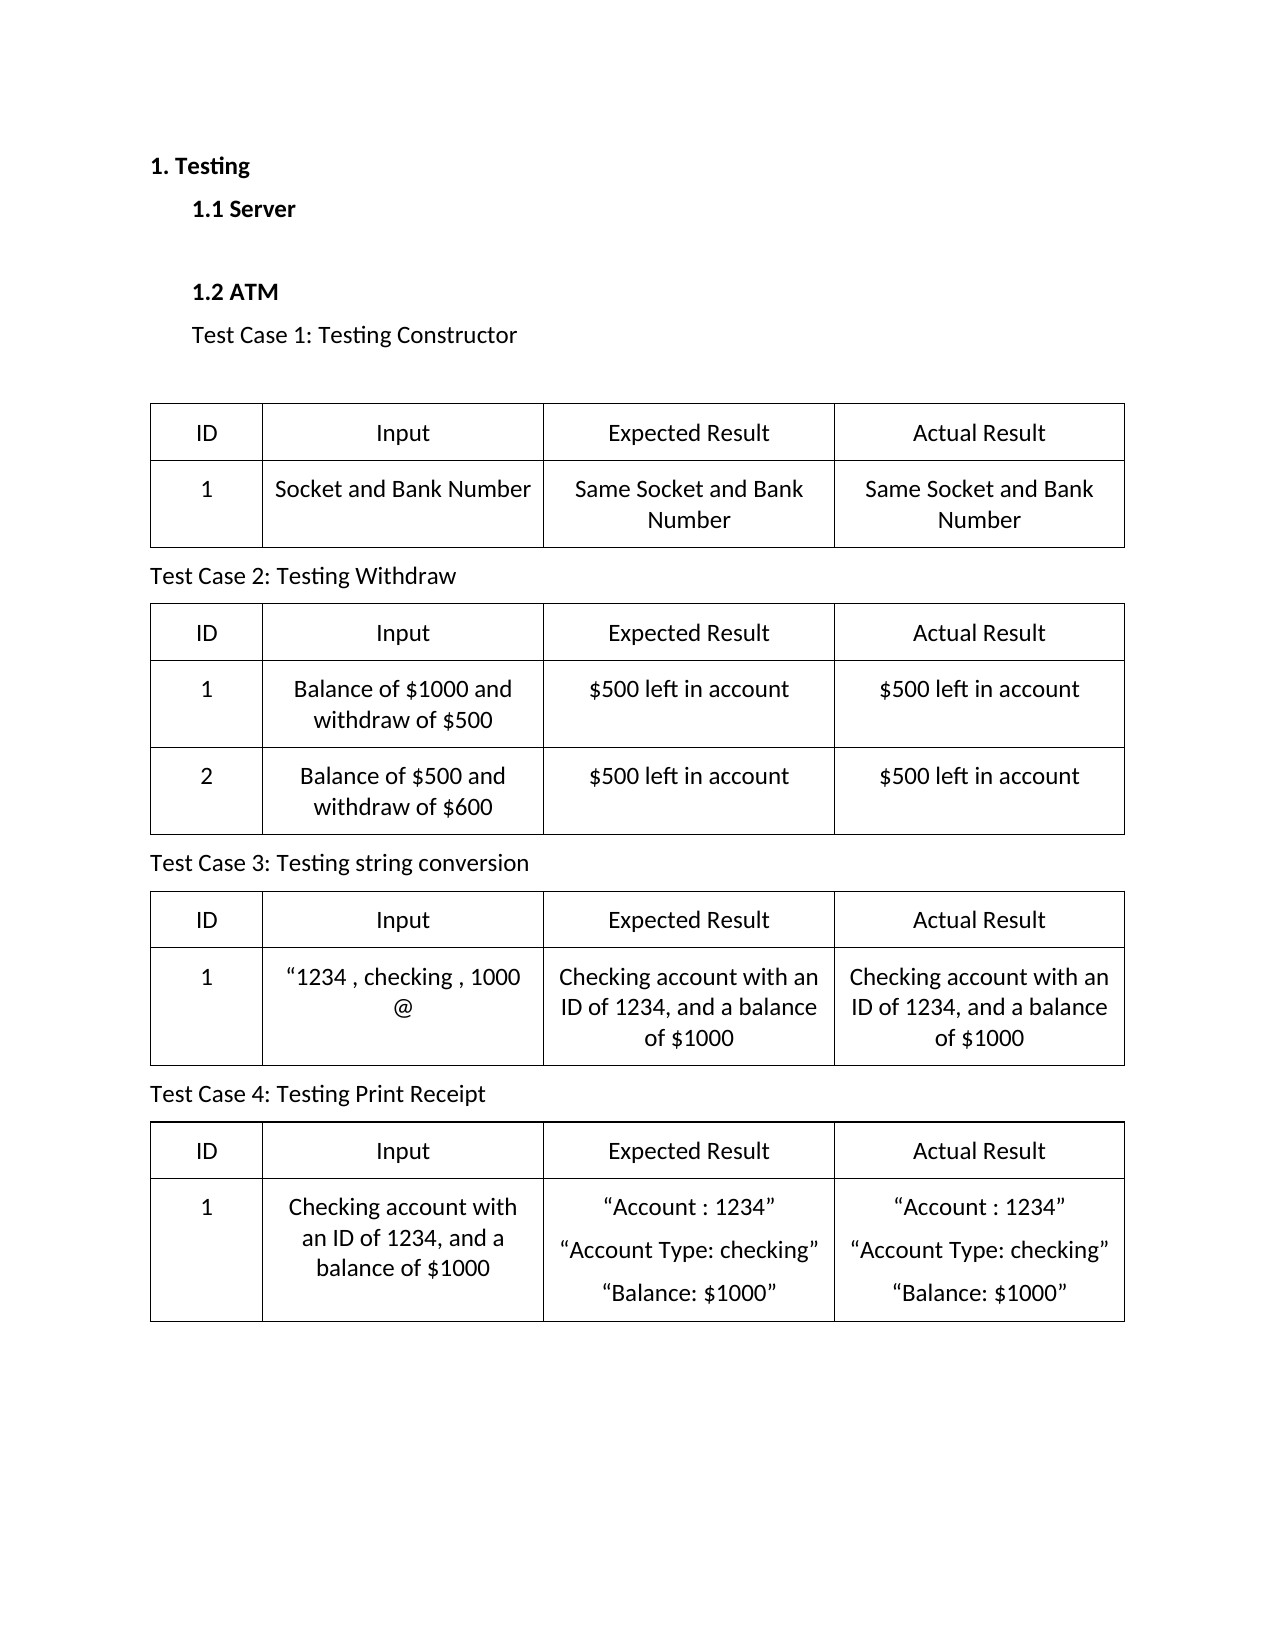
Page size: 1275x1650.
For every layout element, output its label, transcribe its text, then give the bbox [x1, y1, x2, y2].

table_header ID [151, 604, 262, 660]
table_header Input [263, 1123, 543, 1178]
table_cell “Account : 1234” “Account Type: checking” “Balance: $1000” [544, 1179, 834, 1321]
table_header Input [263, 604, 543, 660]
text 1.2 ATM [150, 277, 1125, 307]
table_header Actual Result [835, 604, 1124, 660]
table_cell “Account : 1234” “Account Type: checking” “Balance: $1000” [835, 1179, 1124, 1321]
text Test Case 2: Testing Withdraw [150, 560, 1125, 591]
table_cell Socket and Bank Number [263, 461, 543, 547]
table_cell $500 left in account [835, 748, 1124, 834]
table_cell 2 [151, 748, 262, 834]
table_cell 1 [151, 461, 262, 547]
table_cell Same Socket and Bank Number [835, 461, 1124, 547]
table_cell $500 left in account [544, 661, 834, 747]
table_header Actual Result [835, 892, 1124, 947]
table_cell Balance of $500 and withdraw of $600 [263, 748, 543, 834]
table_header Expected Result [544, 404, 834, 460]
table_header Input [263, 892, 543, 947]
table_cell “1234 , checking , 1000 @ [263, 948, 543, 1065]
table_cell 1 [151, 948, 262, 1065]
text 1. Testing [150, 150, 1125, 181]
table_cell 1 [151, 661, 262, 747]
table_header Expected Result [544, 892, 834, 947]
table_cell 1 [151, 1179, 262, 1321]
text Test Case 4: Testing Print Receipt [150, 1078, 1125, 1109]
table_cell Same Socket and Bank Number [544, 461, 834, 547]
table_header ID [151, 1123, 262, 1178]
table_header Input [263, 404, 543, 460]
table_cell Checking account with an ID of 1234, and a balance of $1000 [544, 948, 834, 1065]
table_header Expected Result [544, 604, 834, 660]
table_header Actual Result [835, 404, 1124, 460]
table_cell Checking account with an ID of 1234, and a balance of $1000 [263, 1179, 543, 1321]
table_header ID [151, 404, 262, 460]
text 1.1 Server [150, 193, 1125, 223]
table_header Actual Result [835, 1123, 1124, 1178]
table_cell Checking account with an ID of 1234, and a balance of $1000 [835, 948, 1124, 1065]
table_cell $500 left in account [544, 748, 834, 834]
text Test Case 3: Testing string conversion [150, 848, 1125, 878]
table_header ID [151, 892, 262, 947]
table_cell $500 left in account [835, 661, 1124, 747]
table_cell Balance of $1000 and withdraw of $500 [263, 661, 543, 747]
text Test Case 1: Testing Constructor [150, 319, 1125, 350]
table_header Expected Result [544, 1123, 834, 1178]
